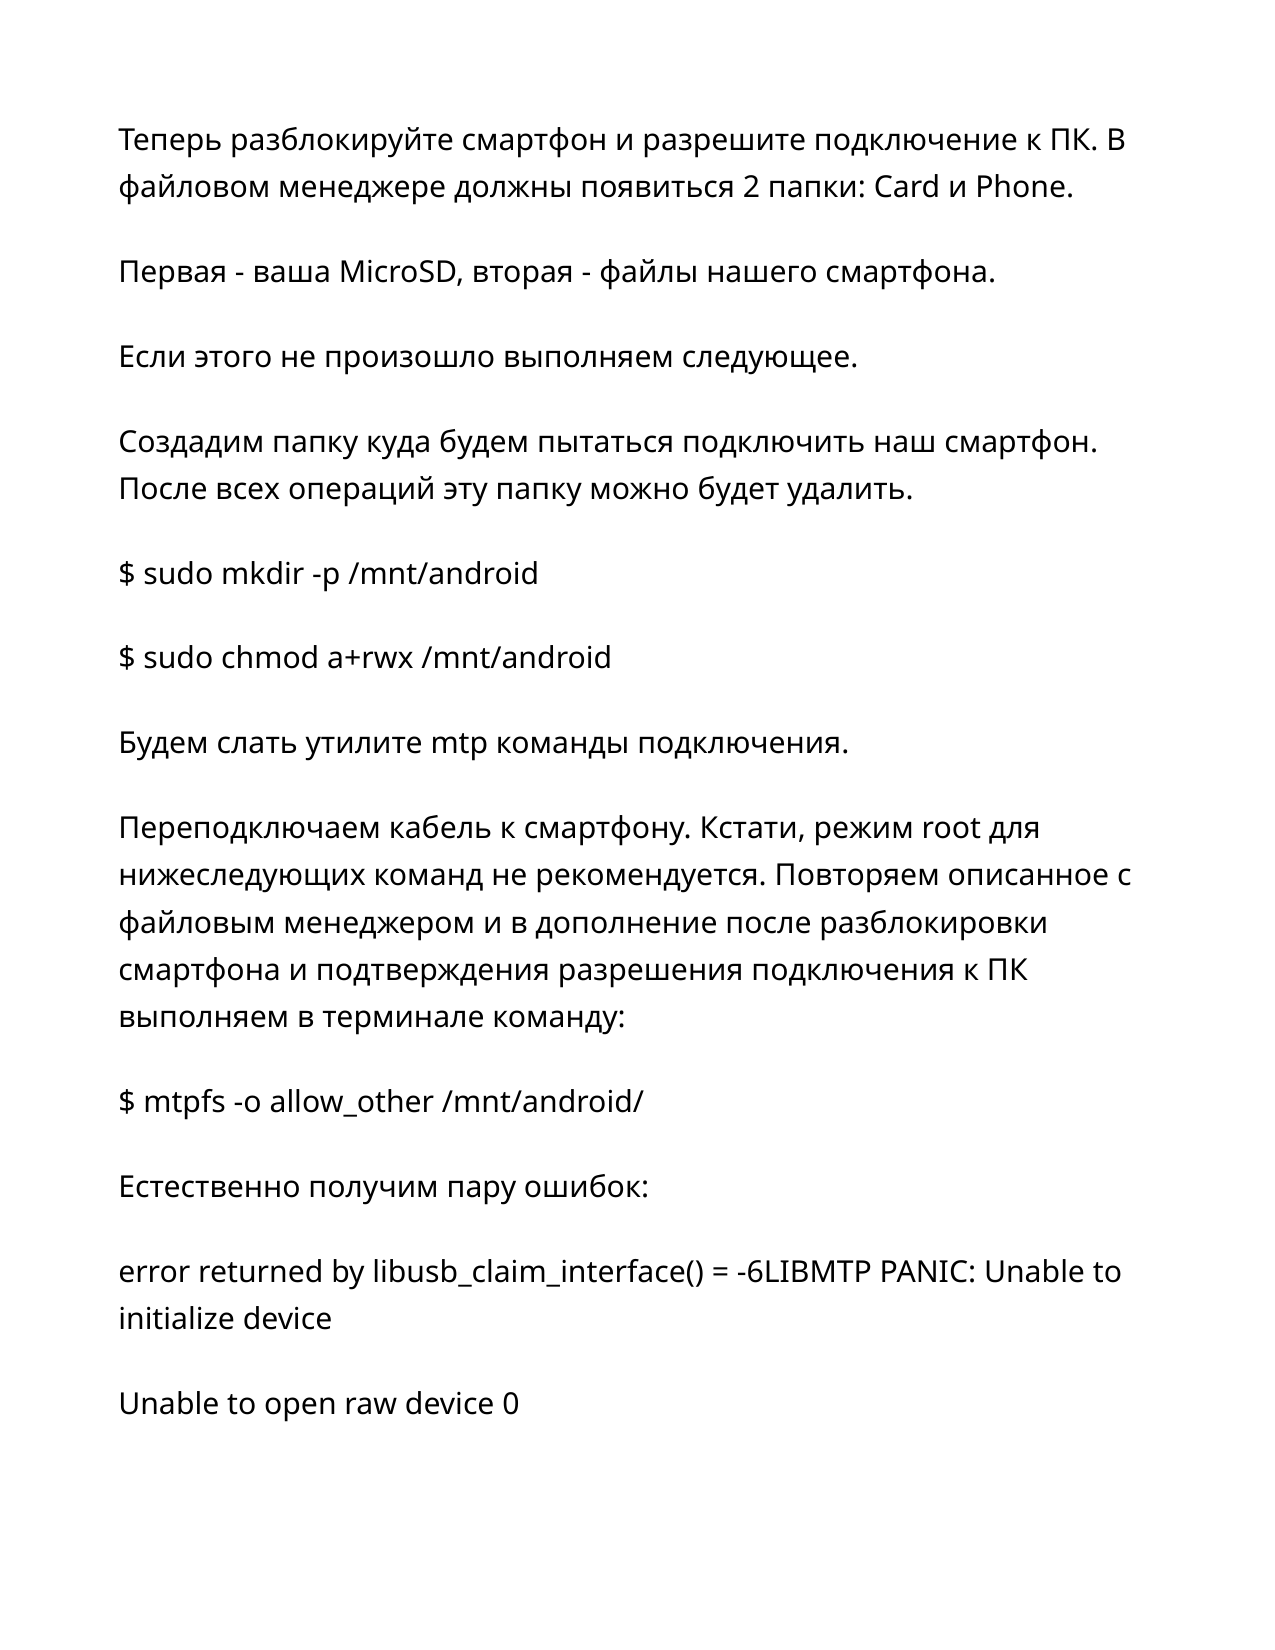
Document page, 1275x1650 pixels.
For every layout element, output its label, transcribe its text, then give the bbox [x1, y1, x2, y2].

text $ mtpfs -o allow_other /mnt/android/ [118, 1080, 1157, 1121]
text Unable to open raw device 0 [118, 1382, 1157, 1423]
text Естественно получим пару ошибок: [118, 1165, 1157, 1206]
text Будем слать утилите mtp команды подключения. [118, 721, 1157, 763]
text $ sudo mkdir -p /mnt/android [118, 552, 1157, 593]
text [118, 118, 1157, 207]
text Первая - ваша MicroSD, вторая - файлы нашего смартфона. [118, 250, 1157, 291]
text Если этого не произошло выполняем следующее. [118, 335, 1157, 376]
text $ sudo chmod a+rwx /mnt/android [118, 637, 1157, 678]
text error returned by libusb_claim_interface() = -6LIBMTP PANIC: Unable to initialize device [118, 1250, 1157, 1338]
text Создадим папку куда будем пытаться подключить наш смартфон. После всех операций эту папку можно будет удалить. [118, 420, 1157, 508]
text Переподключаем кабель к смартфону. Кстати, режим root для нижеследующих команд не рекомендуется. Повторяем описанное с файловым менеджером и в дополнение после разблокировки смартфона и подтверждения разрешения подключения к ПК выполняем в терминале команду: [118, 806, 1157, 1037]
